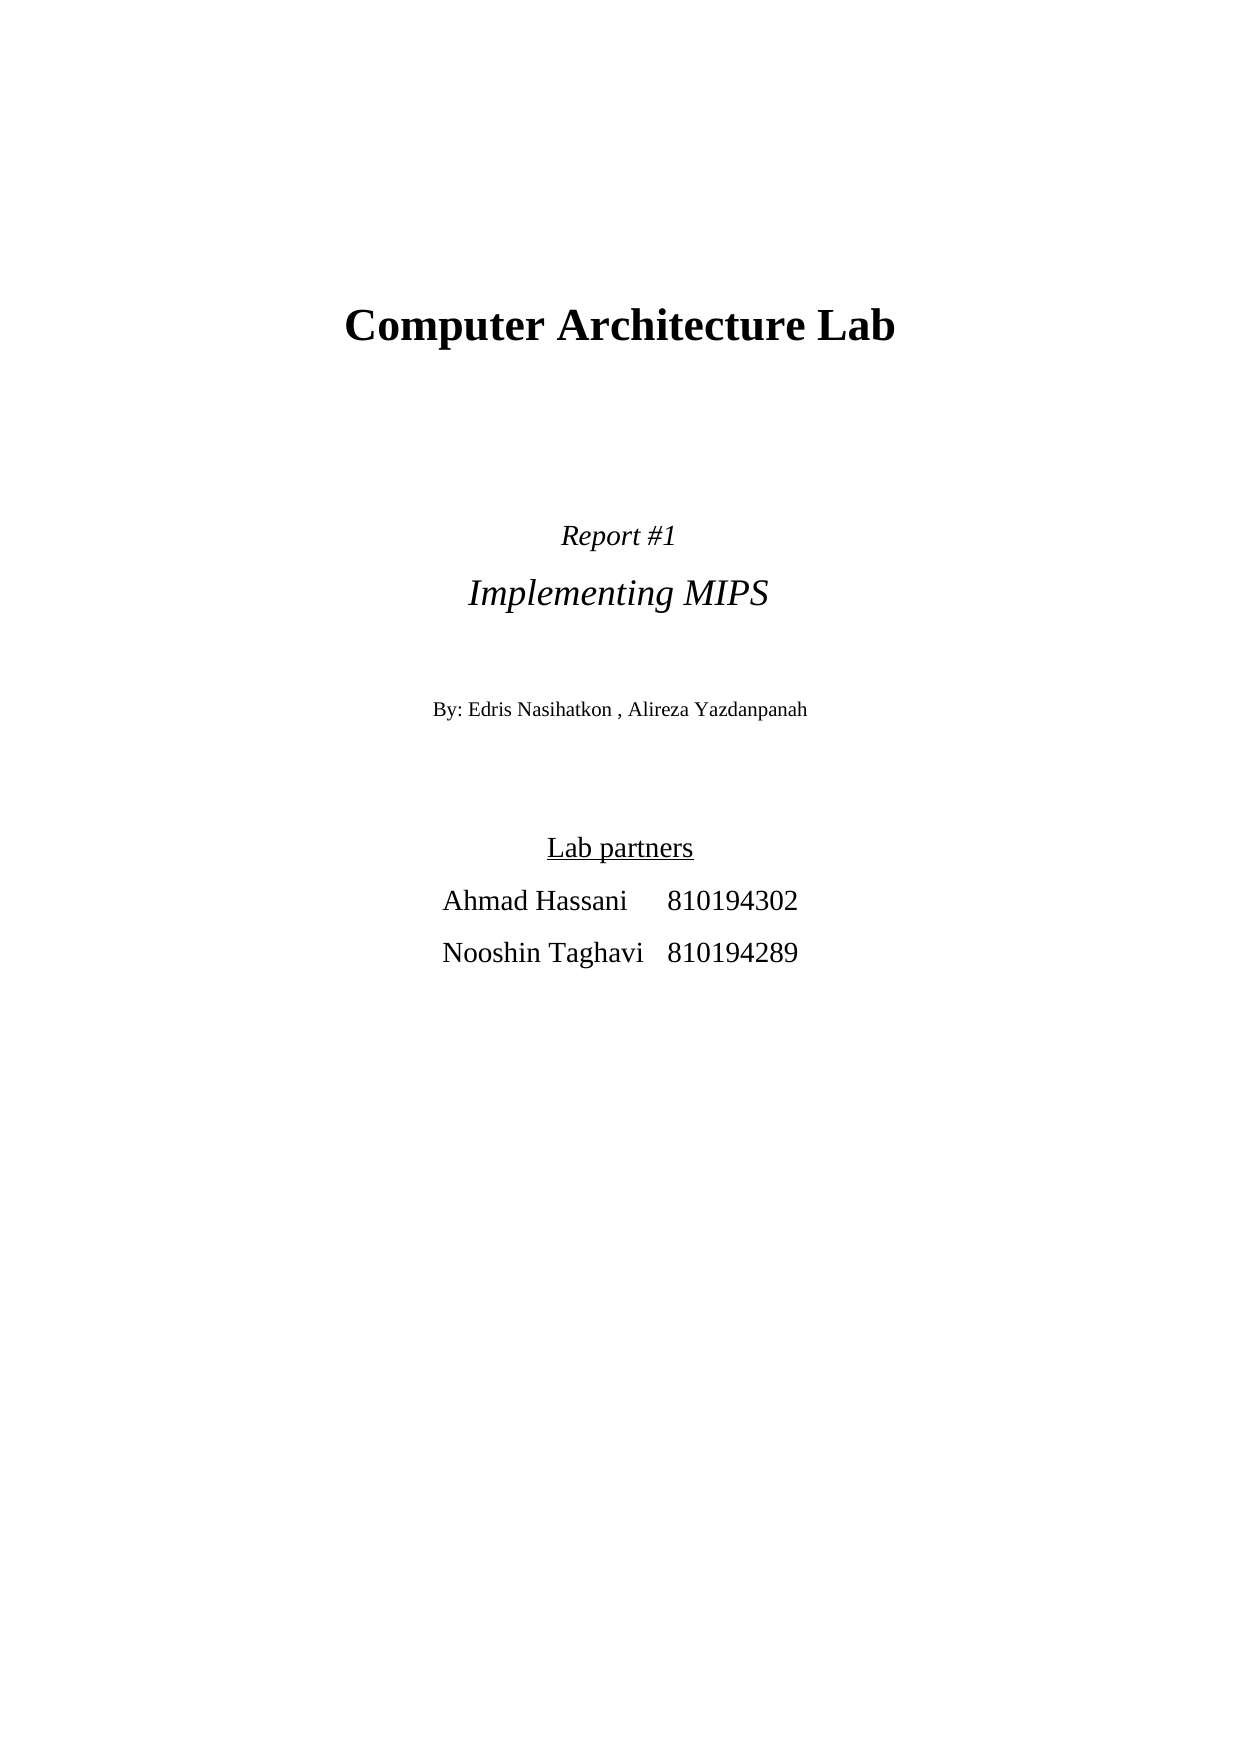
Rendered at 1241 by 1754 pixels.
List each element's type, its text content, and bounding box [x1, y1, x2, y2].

text Nooshin Taghavi 810194289 [150, 935, 1090, 969]
text Lab partners [150, 830, 1090, 863]
text By: Edris Nasihatkon , Alireza Yazdanpanah [150, 697, 1090, 721]
text Report #1 [150, 518, 1090, 551]
text Implementing MIPS [150, 571, 1090, 614]
text Computer Architecture Lab [150, 297, 1090, 350]
text Ahmad Hassani 810194302 [150, 883, 1090, 916]
